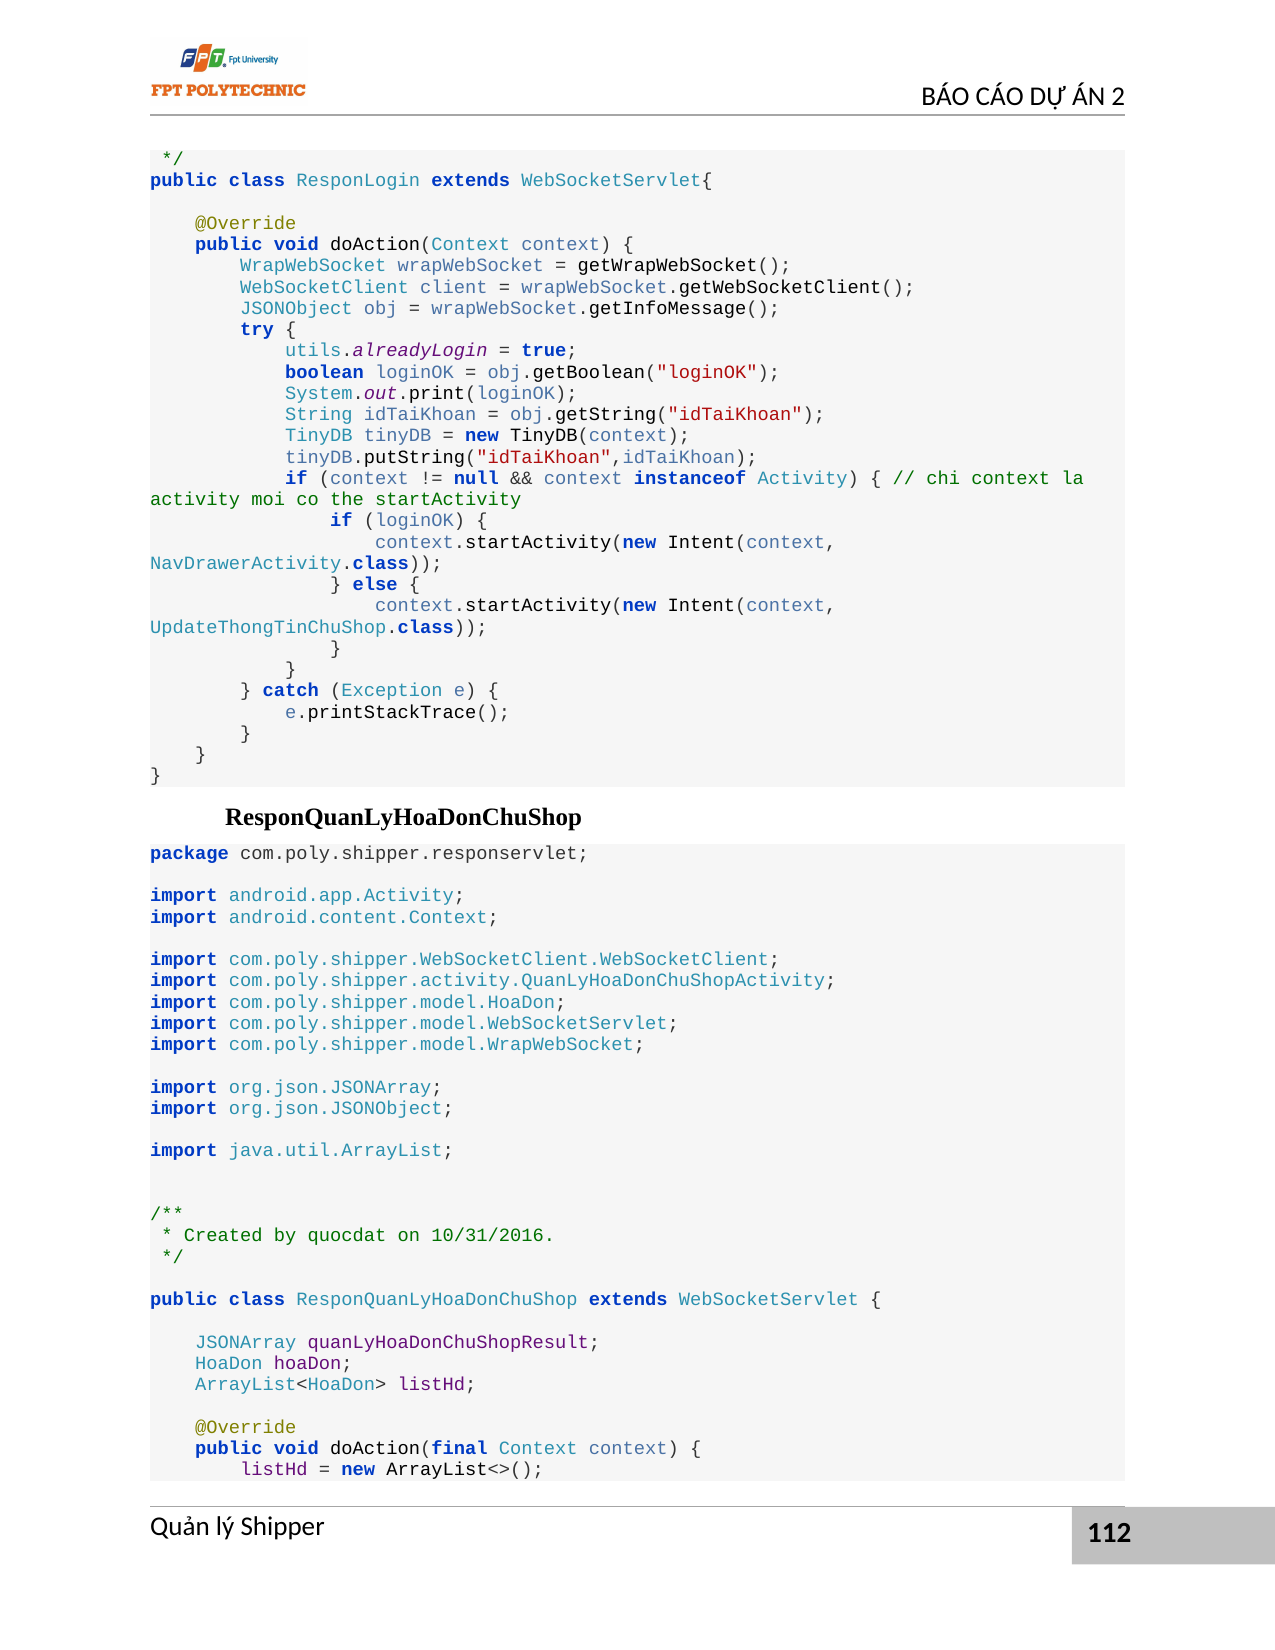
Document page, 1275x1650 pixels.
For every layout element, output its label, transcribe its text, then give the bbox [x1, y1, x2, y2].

picture [150, 37, 308, 106]
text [150, 150, 1125, 787]
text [150, 844, 1125, 1481]
text ResponQuanLyHoaDonChuShop [150, 800, 1125, 831]
